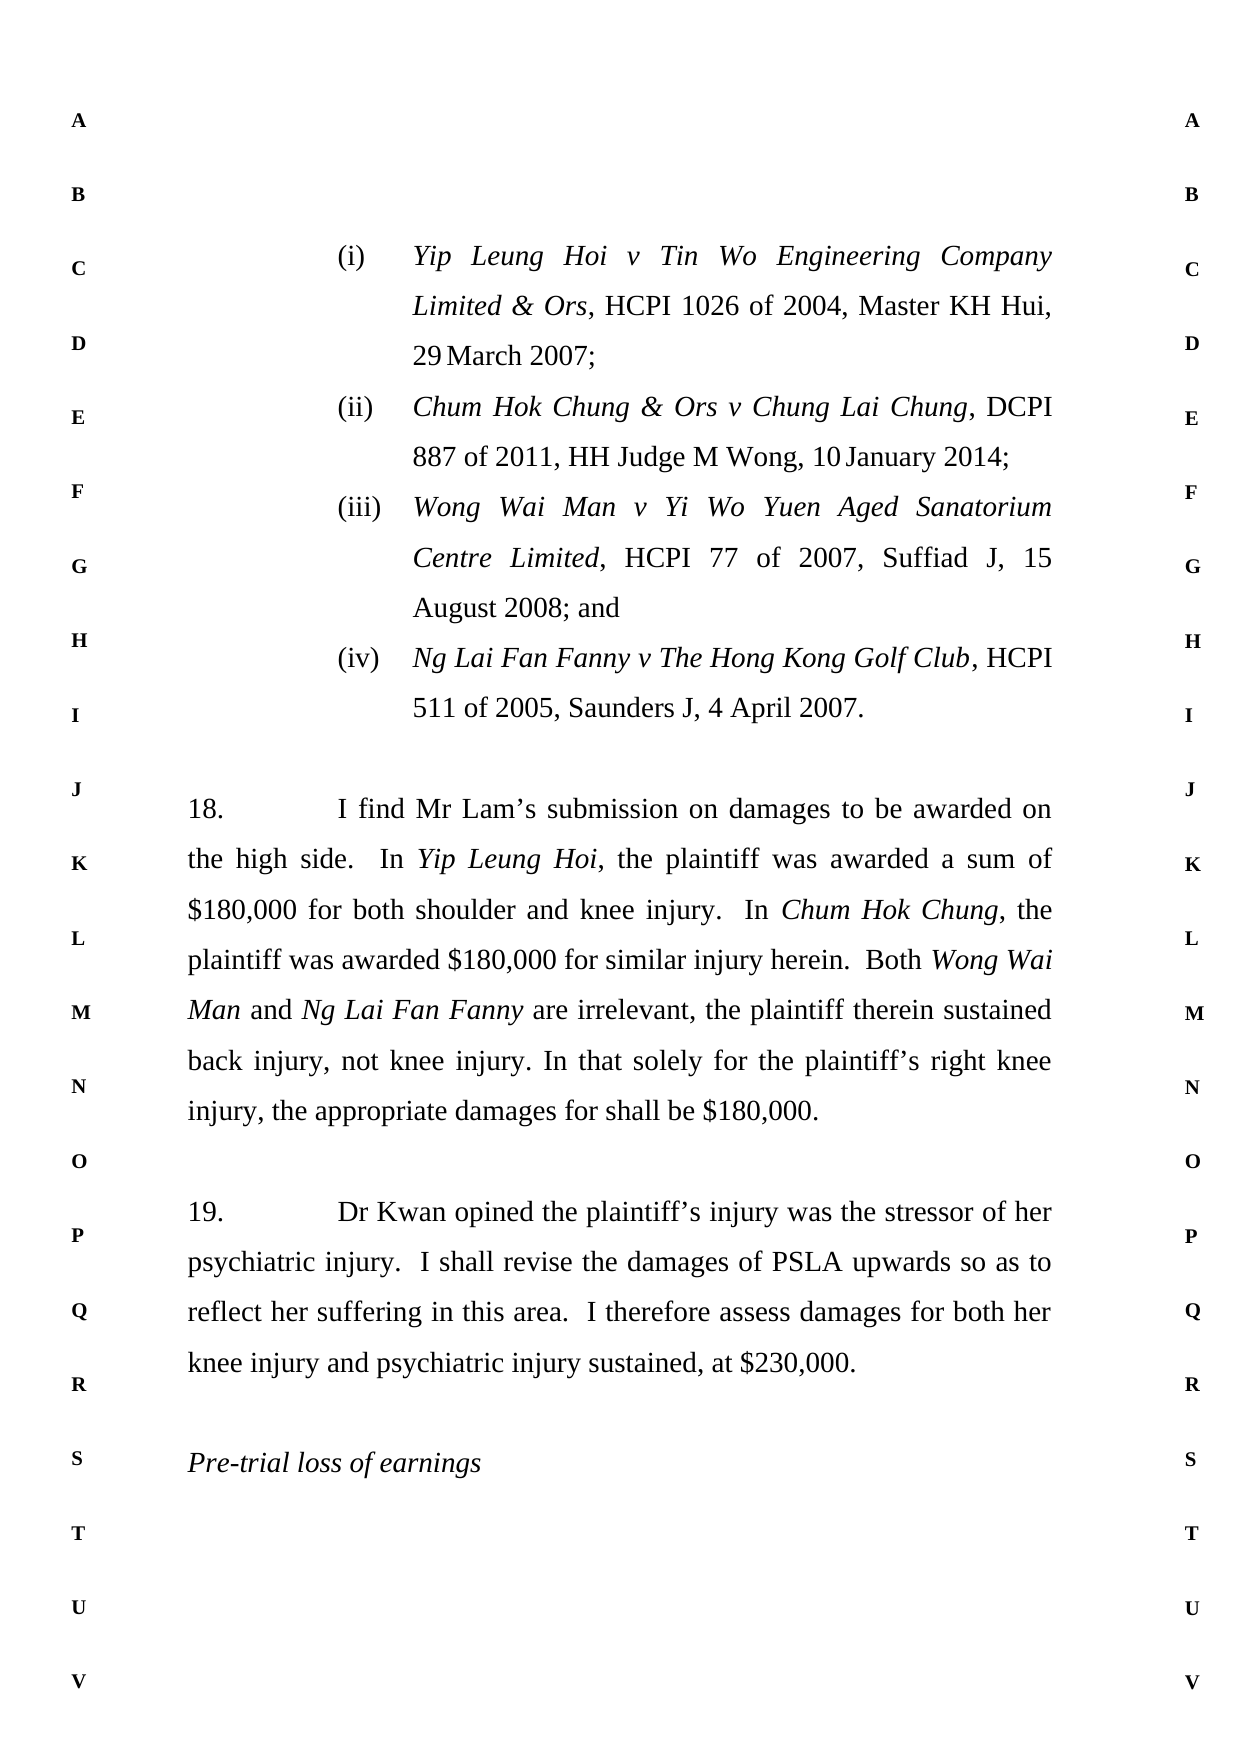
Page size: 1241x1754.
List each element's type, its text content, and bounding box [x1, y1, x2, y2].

list I find Mr Lam’s submission on damages to be awarded on the high side. In Yip Leung Hoi, the plaintiff was awarded a sum of $180,000 for both shoulder and knee injury. In Chum Hok Chung, the plaintiff was awarded $180,000 for similar injury herein. Both Wong Wai Man and Ng Lai Fan Fanny are irrelevant, the plaintiff therein sustained back injury, not knee injury. In that solely for the plaintiff’s right knee injury, the appropriate damages for shall be $180,000. [187, 791, 1053, 1127]
list Yip Leung Hoi v Tin Wo Engineering Company Limited & Ors, HCPI 1026 of 2004, Master KH Hui, 29 March 2007; [337, 238, 1053, 372]
list Chum Hok Chung & Ors v Chung Lai Chung, DCPI 887 of 2011, HH Judge M Wong, 10 January 2014; [337, 389, 1053, 473]
list Wong Wai Man v Yi Wo Yuen Aged Sanatorium Centre Limited, HCPI 77 of 2007, Suffiad J, 15 August 2008; and [337, 489, 1053, 623]
list Pre-trial loss of earnings [187, 1445, 1053, 1479]
list Ng Lai Fan Fanny v The Hong Kong Golf Club, HCPI 511 of 2005, Saunders J, 4 April 2007. [337, 640, 1053, 724]
list Dr Kwan opined the plaintiff’s injury was the stressor of her psychiatric injury. I shall revise the damages of PSLA upwards so as to reflect her suffering in this area. I therefore assess damages for both her knee injury and psychiatric injury sustained, at $230,000. [187, 1194, 1053, 1378]
